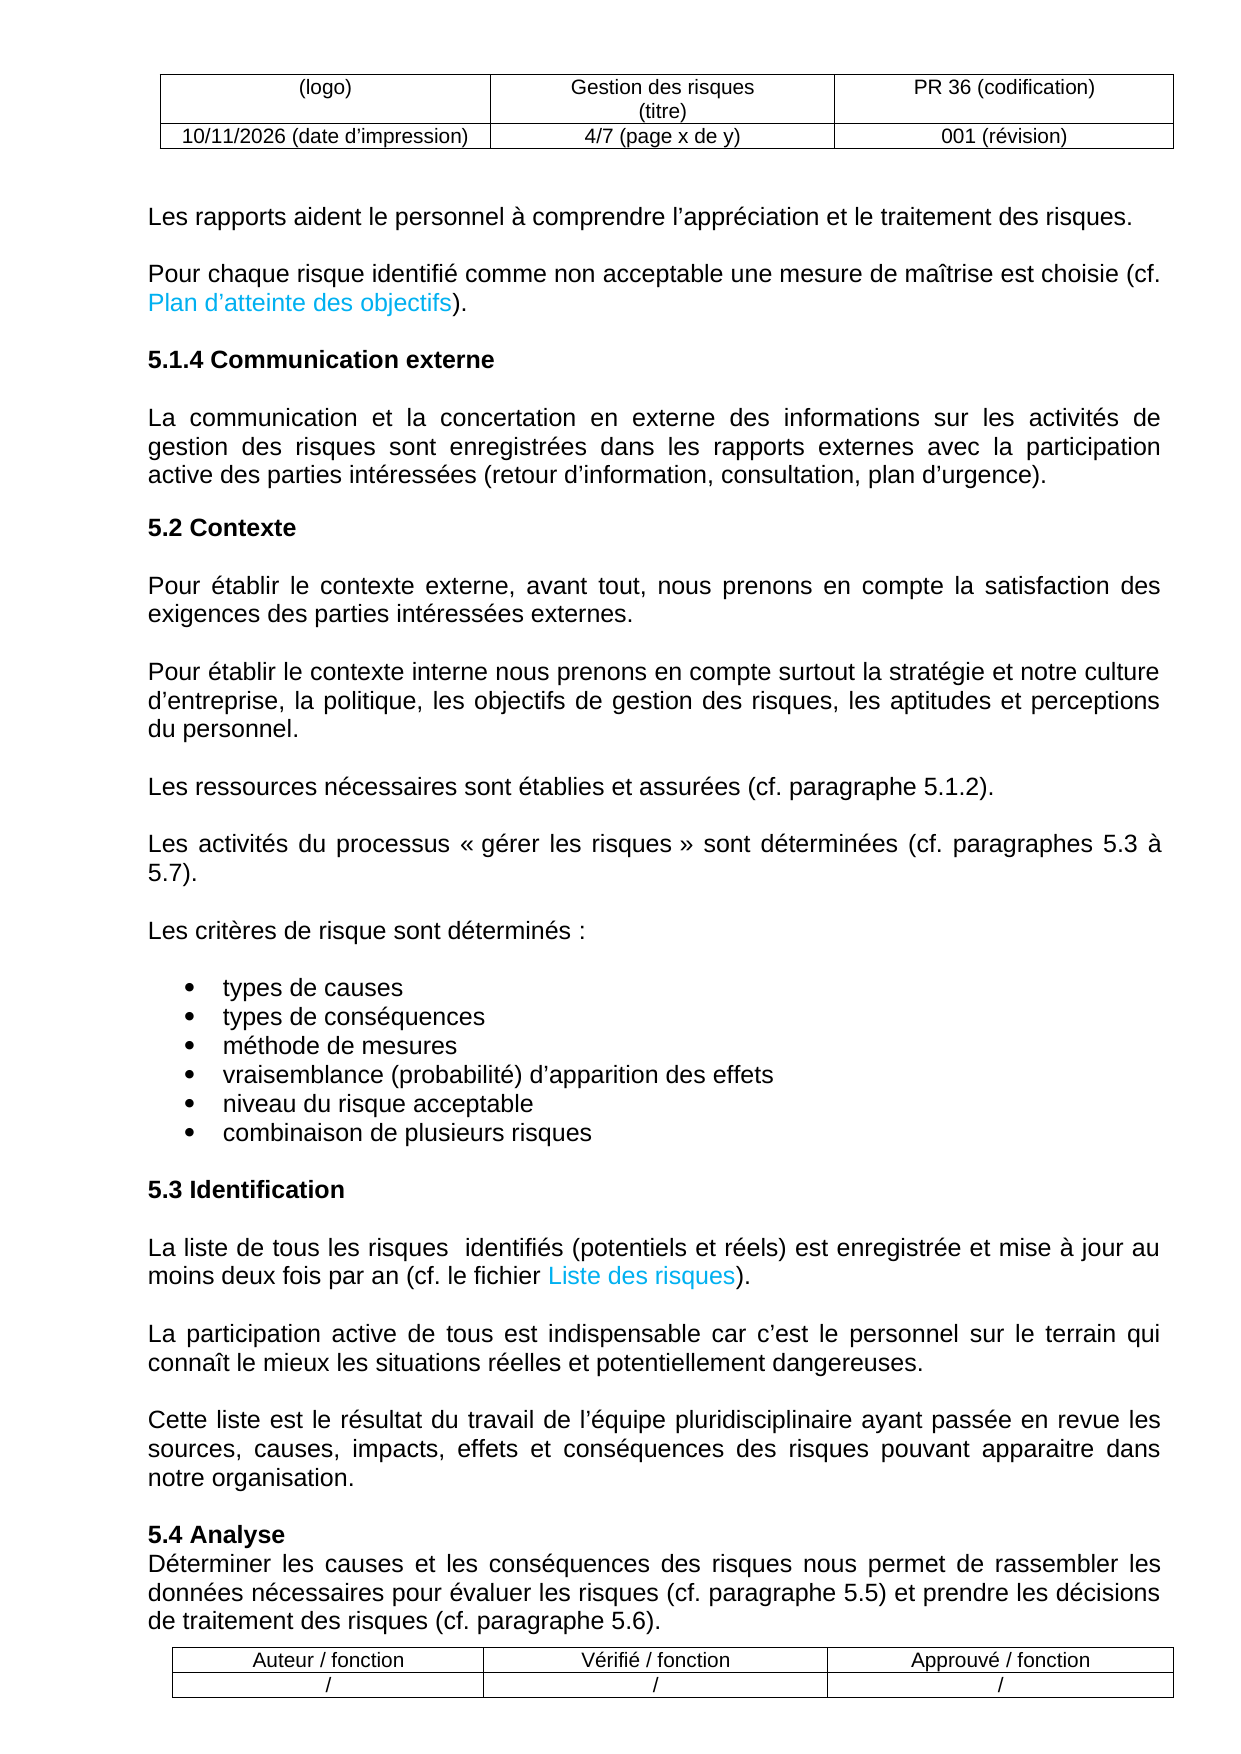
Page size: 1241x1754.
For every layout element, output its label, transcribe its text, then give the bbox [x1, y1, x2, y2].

text 5.1.4 Communication externe [148, 345, 1162, 374]
text Les activités du processus « gérer les risques » sont déterminées (cf. paragraphes 5.3 à 5.7). [148, 829, 1162, 887]
text 5.3 Identification [148, 1175, 1162, 1204]
text 5.4 Analyse [148, 1520, 1162, 1549]
list méthode de mesures [185, 1031, 1162, 1060]
text La participation active de tous est indispensable car c’est le personnel sur le terrain qui connaît le mieux les situations réelles et potentiellement dangereuses. [148, 1319, 1162, 1376]
text Pour établir le contexte interne nous prenons en compte surtout la stratégie et notre culture d’entreprise, la politique, les objectifs de gestion des risques, les aptitudes et perceptions du personnel. [148, 657, 1162, 743]
text La liste de tous les risques identifiés (potentiels et réels) est enregistrée et mise à jour au moins deux fois par an (cf. le fichier Liste des risques). [148, 1233, 1162, 1290]
text Pour chaque risque identifié comme non acceptable une mesure de maîtrise est choisie (cf. Plan d’atteinte des objectifs). [148, 259, 1162, 317]
text Déterminer les causes et les conséquences des risques nous permet de rassembler les données nécessaires pour évaluer les risques (cf. paragraphe 5.5) et prendre les décisions de traitement des risques (cf. paragraphe 5.6). [148, 1549, 1162, 1635]
text Pour établir le contexte externe, avant tout, nous prenons en compte la satisfaction des exigences des parties intéressées externes. [148, 571, 1162, 628]
list types de causes [185, 973, 1162, 1002]
text Cette liste est le résultat du travail de l’équipe pluridisciplinaire ayant passée en revue les sources, causes, impacts, effets et conséquences des risques pouvant apparaitre dans notre organisation. [148, 1405, 1162, 1491]
subtitle La communication et la concertation en externe des informations sur les activités de gestion des risques sont enregistrées dans les rapports externes avec la participation active des parties intéressées (retour d’information, consultation, plan d’urgence). [148, 403, 1162, 489]
list combinaison de plusieurs risques [185, 1117, 1162, 1146]
list types de conséquences [185, 1002, 1162, 1031]
text Les critères de risque sont déterminés : [148, 916, 1162, 944]
text 5.2 Contexte [148, 513, 1162, 542]
list vraisemblance (probabilité) d’apparition des effets [185, 1060, 1162, 1089]
subtitle Les rapports aident le personnel à comprendre l’appréciation et le traitement des risques. [148, 202, 1162, 230]
text Les ressources nécessaires sont établies et assurées (cf. paragraphe 5.1.2). [148, 772, 1162, 801]
list niveau du risque acceptable [185, 1089, 1162, 1117]
